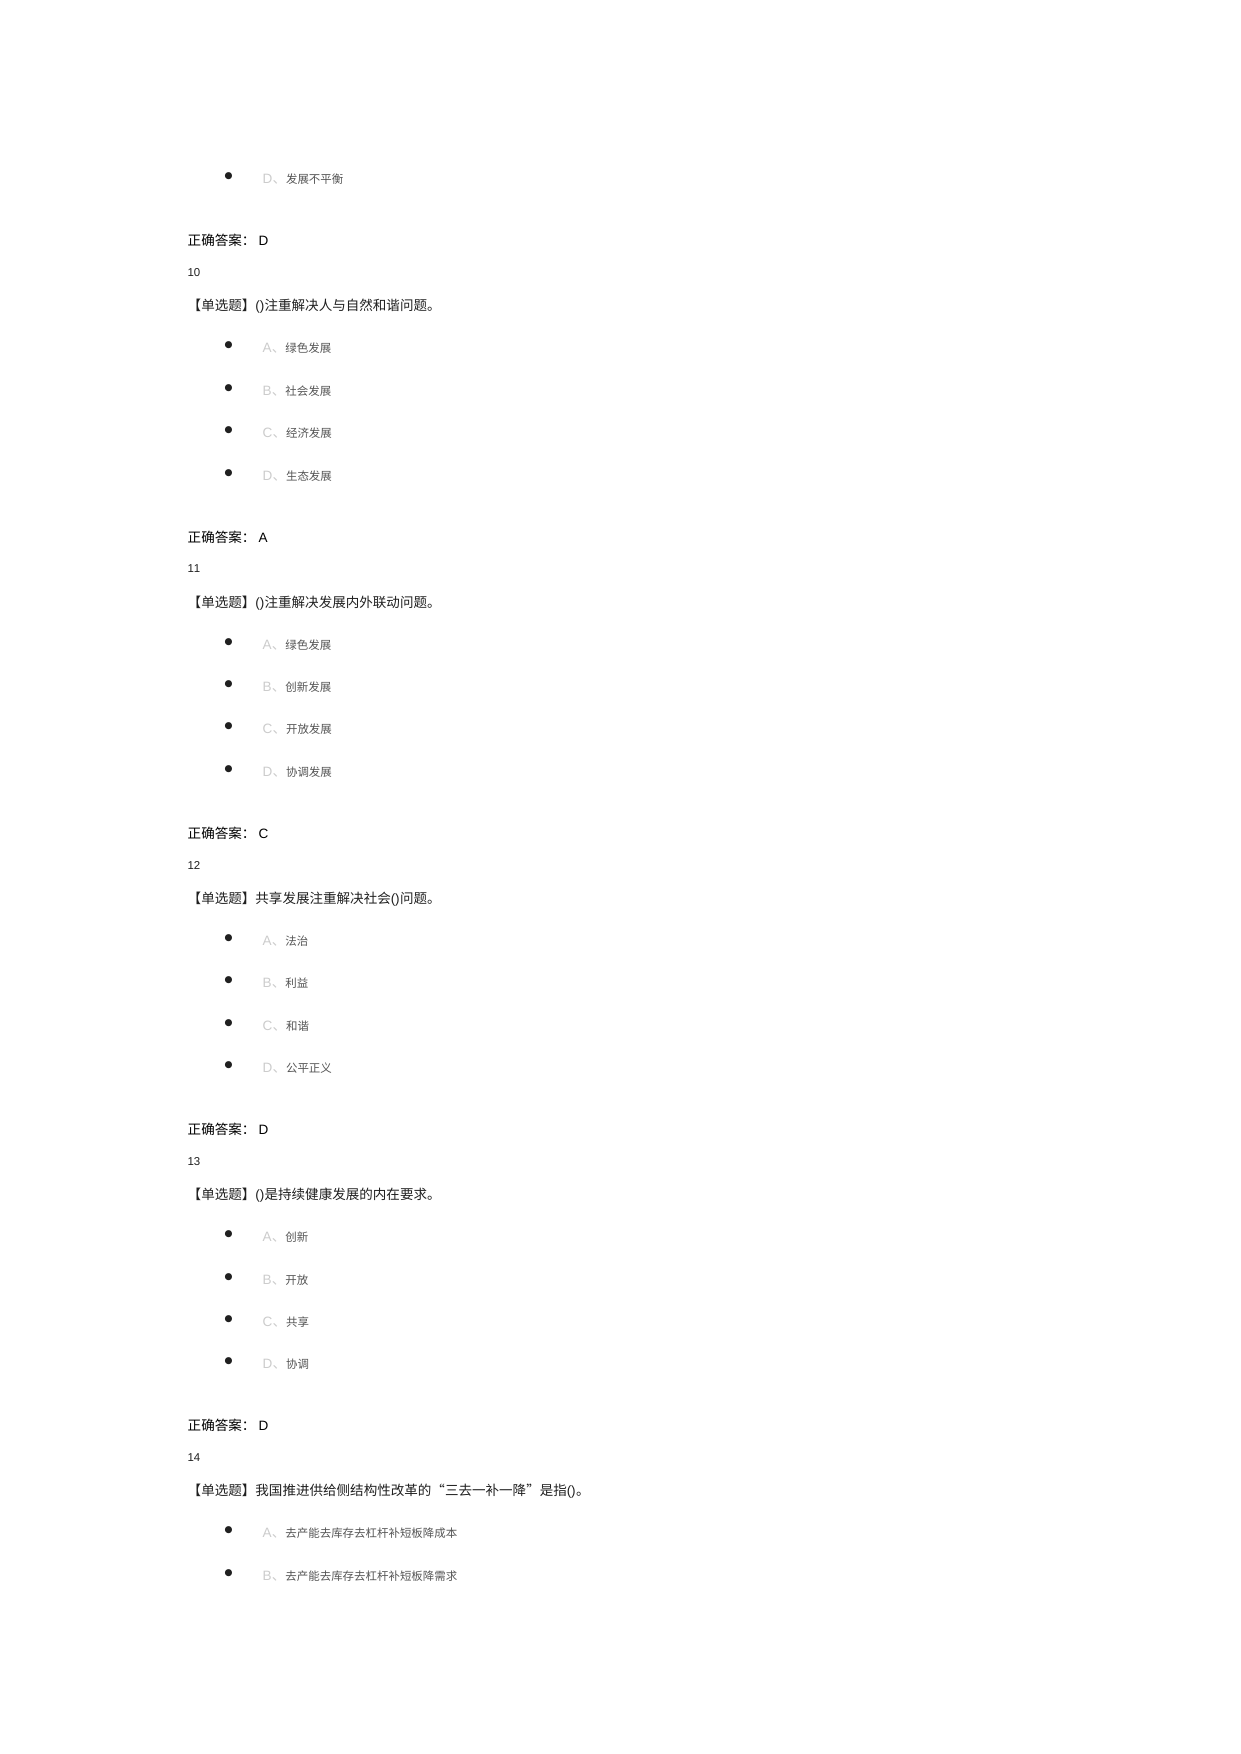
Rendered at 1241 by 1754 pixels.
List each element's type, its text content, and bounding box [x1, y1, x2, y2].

text 【单选题】共享发展注重解决社会()问题。 [187, 881, 1053, 914]
list A、法治 [225, 923, 1053, 956]
list A、去产能去库存去杠杆补短板降成本 [225, 1516, 1053, 1548]
text 正确答案： C [187, 816, 1053, 849]
text 正确答案： D [187, 1409, 1053, 1441]
list C、共享 [225, 1304, 1053, 1337]
list A、创新 [225, 1220, 1053, 1252]
text 正确答案： D [187, 224, 1053, 256]
text 【单选题】()注重解决人与自然和谐问题。 [187, 289, 1053, 321]
list B、利益 [225, 966, 1053, 998]
list A、绿色发展 [225, 627, 1053, 660]
text 正确答案： D [187, 1112, 1053, 1145]
list A、绿色发展 [225, 331, 1053, 363]
list B、创新发展 [225, 670, 1053, 702]
text 正确答案： A [187, 520, 1053, 552]
list D、协调发展 [225, 754, 1053, 787]
list D、生态发展 [225, 458, 1053, 491]
list B、去产能去库存去杠杆补短板降需求 [225, 1558, 1053, 1591]
list D、发展不平衡 [225, 162, 1053, 194]
text 11 [187, 552, 1053, 585]
list C、和谐 [225, 1008, 1053, 1041]
list C、开放发展 [225, 712, 1053, 744]
list B、开放 [225, 1262, 1053, 1295]
text 【单选题】我国推进供给侧结构性改革的“三去一补一降”是指()。 [187, 1474, 1053, 1506]
text 13 [187, 1145, 1053, 1177]
text 【单选题】()是持续健康发展的内在要求。 [187, 1177, 1053, 1210]
text 10 [187, 256, 1053, 289]
text 14 [187, 1441, 1053, 1474]
text 【单选题】()注重解决发展内外联动问题。 [187, 585, 1053, 617]
list C、经济发展 [225, 416, 1053, 448]
text 12 [187, 849, 1053, 881]
list D、协调 [225, 1347, 1053, 1379]
list D、公平正义 [225, 1051, 1053, 1083]
list B、社会发展 [225, 373, 1053, 406]
